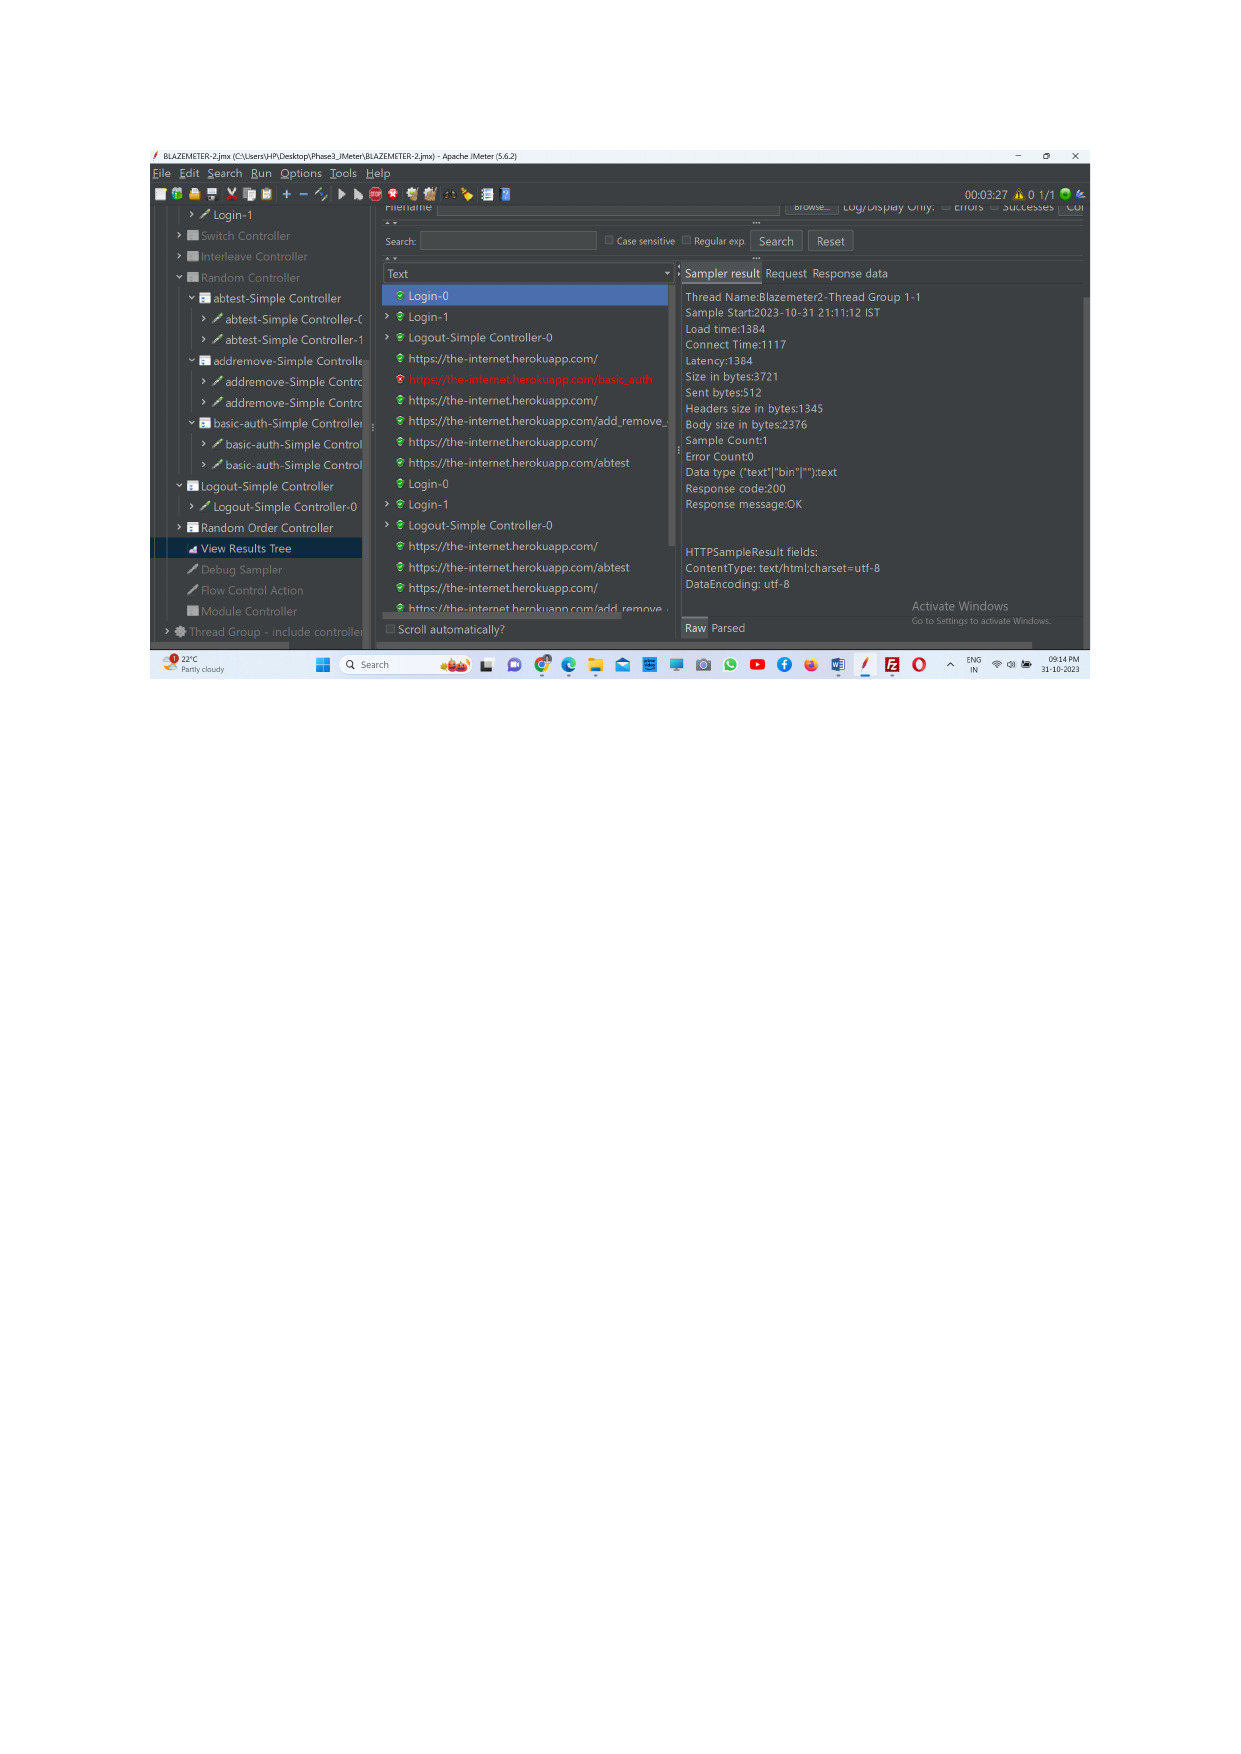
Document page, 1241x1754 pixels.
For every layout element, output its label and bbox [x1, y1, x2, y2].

picture [150, 150, 1091, 679]
